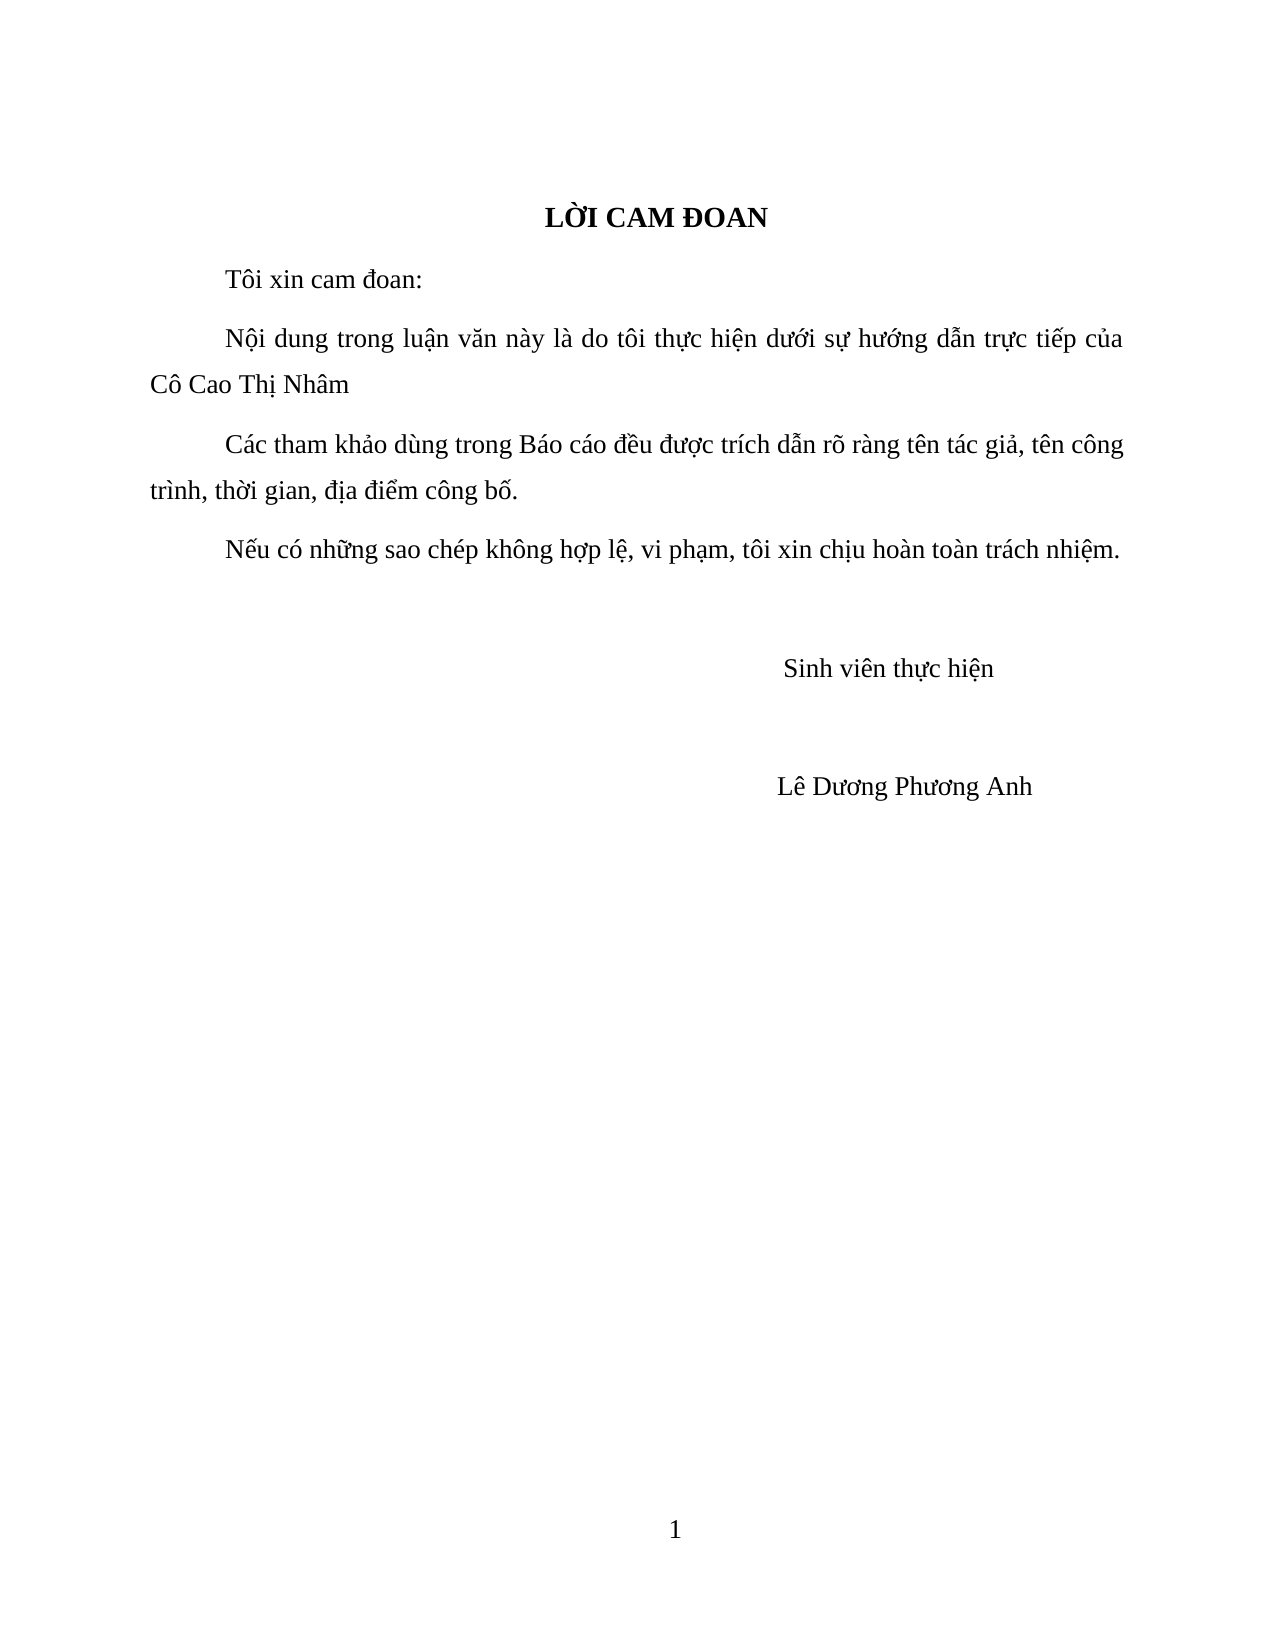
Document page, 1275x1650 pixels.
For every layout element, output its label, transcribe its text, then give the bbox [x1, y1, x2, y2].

text Tôi xin cam đoan: [150, 263, 1125, 294]
text Nội dung trong luận văn này là do tôi thực hiện dưới sự hướng dẫn trực tiếp của Cô Cao Thị Nhâm [150, 322, 1125, 400]
text Lê Dương Phương Anh [609, 770, 1125, 801]
subtitle LỜI CAM ĐOAN [187, 200, 1125, 233]
text Các tham khảo dùng trong Báo cáo đều được trích dẫn rõ ràng tên tác giả, tên công trình, thời gian, địa điểm công bố. [150, 428, 1125, 506]
text Nếu có những sao chép không hợp lệ, vi phạm, tôi xin chịu hoàn toàn trách nhiệm. [150, 534, 1125, 565]
text Sinh viên thực hiện [622, 652, 1125, 683]
